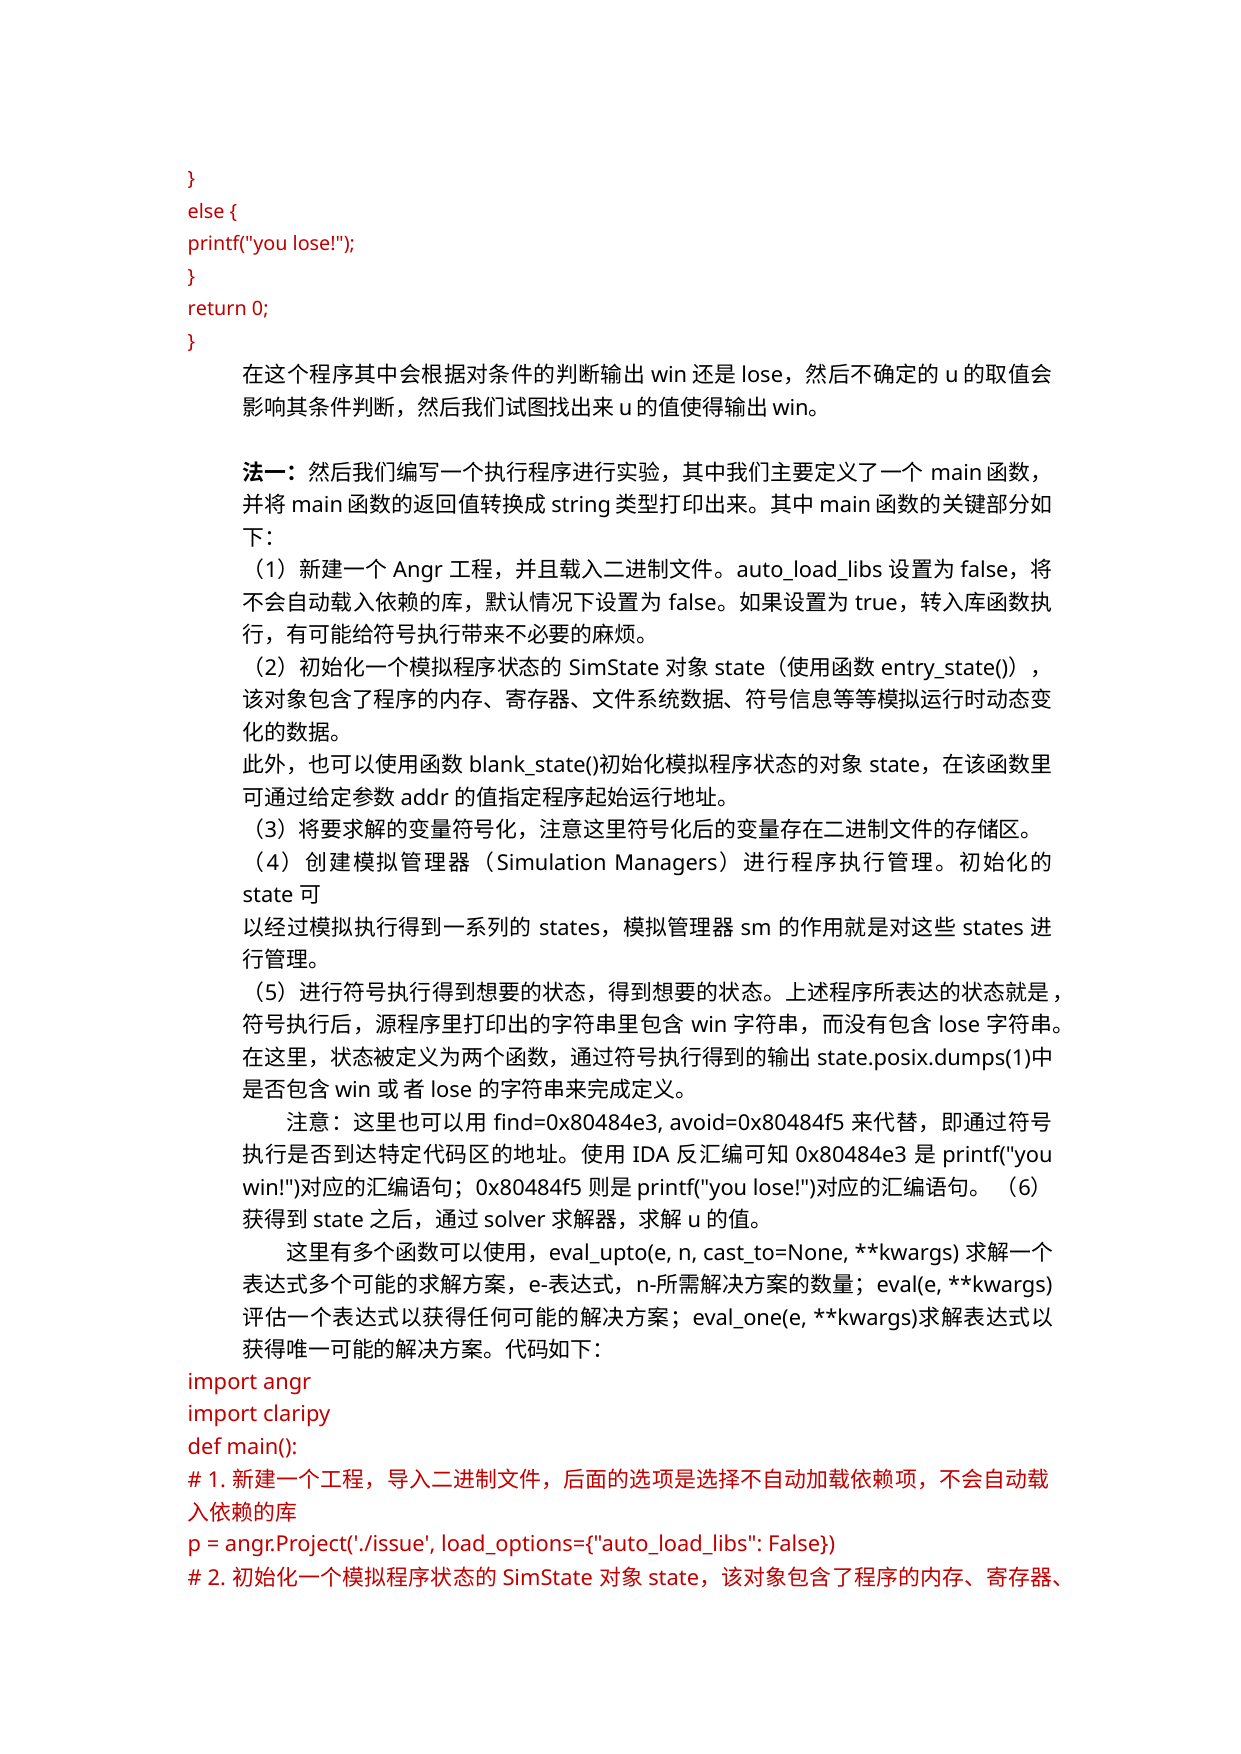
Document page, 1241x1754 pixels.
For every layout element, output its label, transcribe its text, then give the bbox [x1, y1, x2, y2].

text } [187, 324, 1053, 357]
text else { [187, 194, 1053, 227]
list 此外，也可以使用函数 blank_state()初始化模拟程序状态的对象 state，在该函数里可通过给定参数 addr 的值指定程序起始运行地址。 [242, 747, 1053, 812]
list def main(): [187, 1429, 1053, 1462]
list （5）进行符号执行得到想要的状态，得到想要的状态。上述程序所表达的状态就是，符号执行后，源程序里打印出的字符串里包含 win 字符串，而没有包含 lose 字符串。在这里，状态被定义为两个函数，通过符号执行得到的输出 state.posix.dumps(1)中是否包含 win 或 者 lose 的字符串来完成定义。 [242, 974, 1053, 1104]
list p = angr.Project('./issue', load_options={"auto_load_libs": False}) [187, 1527, 1053, 1559]
list 注意：这里也可以用 find=0x80484e3, avoid=0x80484f5 来代替，即通过符号执行是否到达特定代码区的地址。使用 IDA 反汇编可知 0x80484e3 是 printf("you win!")对应的汇编语句；0x80484f5 则是 printf("you lose!")对应的汇编语句。 （6）获得到 state 之后，通过 solver 求解器，求解 u 的值。 [242, 1104, 1053, 1234]
list 法一：然后我们编写一个执行程序进行实验，其中我们主要定义了一个main函数，并将main函数的返回值转换成string类型打印出来。其中main函数的关键部分如下： [242, 454, 1053, 552]
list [187, 1559, 1053, 1592]
list import claripy [187, 1397, 1053, 1429]
text return 0; [187, 292, 1053, 324]
list 以经过模拟执行得到一系列的 states，模拟管理器 sm 的作用就是对这些 states 进行管理。 [242, 909, 1053, 974]
list （3）将要求解的变量符号化，注意这里符号化后的变量存在二进制文件的存储区。 [242, 812, 1053, 844]
list （4）创建模拟管理器（Simulation Managers）进行程序执行管理。初始化的 state 可 [242, 844, 1053, 909]
list 在这个程序其中会根据对条件的判断输出win还是lose，然后不确定的u的取值会影响其条件判断，然后我们试图找出来u的值使得输出win。 [242, 357, 1053, 422]
list import angr [187, 1364, 1053, 1397]
list （1）新建一个 Angr 工程，并且载入二进制文件。auto_load_libs 设置为 false，将不会自动载入依赖的库，默认情况下设置为 false。如果设置为 true，转入库函数执行，有可能给符号执行带来不必要的麻烦。 [242, 552, 1053, 649]
text printf("you lose!"); [187, 227, 1053, 259]
text } [187, 259, 1053, 292]
list # 1. 新建一个工程，导入二进制文件，后面的选项是选择不自动加载依赖项，不会自动载入依赖的库 [187, 1462, 1053, 1527]
list （2）初始化一个模拟程序状态的 SimState 对象 state（使用函数 entry_state()），该对象包含了程序的内存、寄存器、文件系统数据、符号信息等等模拟运行时动态变化的数据。 [242, 649, 1053, 747]
list 这里有多个函数可以使用，eval_upto(e, n, cast_to=None, **kwargs) 求解一个表达式多个可能的求解方案，e-表达式，n-所需解决方案的数量；eval(e, **kwargs) 评估一个表达式以获得任何可能的解决方案；eval_one(e, **kwargs)求解表达式以获得唯一可能的解决方案。代码如下： [242, 1234, 1053, 1364]
text } [187, 162, 1053, 194]
